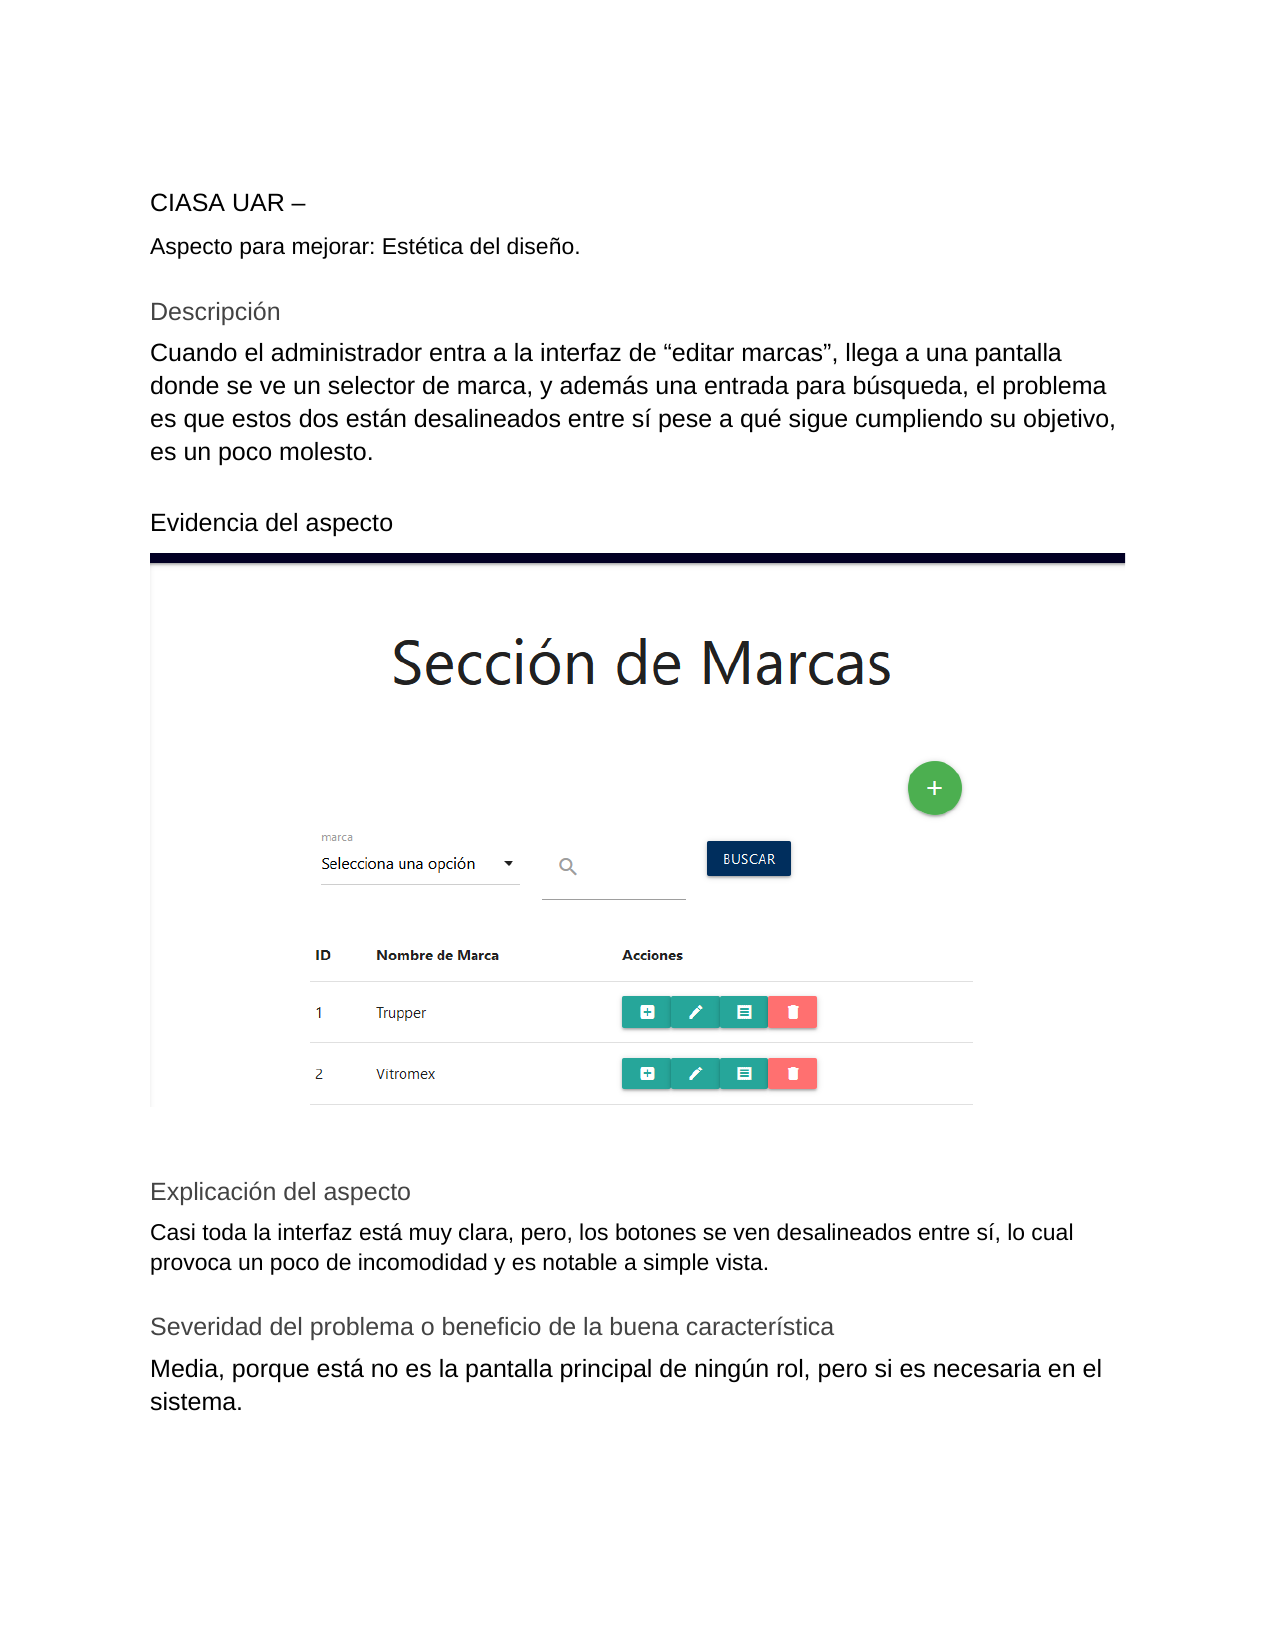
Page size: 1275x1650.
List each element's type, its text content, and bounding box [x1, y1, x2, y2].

text Casi toda la interfaz está muy clara, pero, los botones se ven desalineados entre sí, lo cual provoca un poco de incomodidad y es notable a simple vista. [150, 1219, 1125, 1275]
subtitle Evidencia del aspecto [150, 507, 1125, 536]
subtitle Explicación del aspecto [150, 1177, 1125, 1206]
text Aspecto para mejorar: Estética del diseño. [150, 233, 1125, 259]
text Cuando el administrador entra a la interfaz de “editar marcas”, llega a una pantalla donde se ve un selector de marca, y además una entrada para búsqueda, el problema es que estos dos están desalineados entre sí pese a qué sigue cumpliendo su objetivo, es un poco molesto. [150, 338, 1125, 466]
picture [150, 553, 1125, 1107]
text Media, porque está no es la pantalla principal de ningún rol, pero si es necesaria en el sistema. [150, 1354, 1125, 1416]
subtitle CIASA UAR – [150, 187, 1125, 216]
subtitle Descripción [150, 297, 1125, 325]
subtitle Severidad del problema o beneficio de la buena característica [150, 1312, 1125, 1341]
